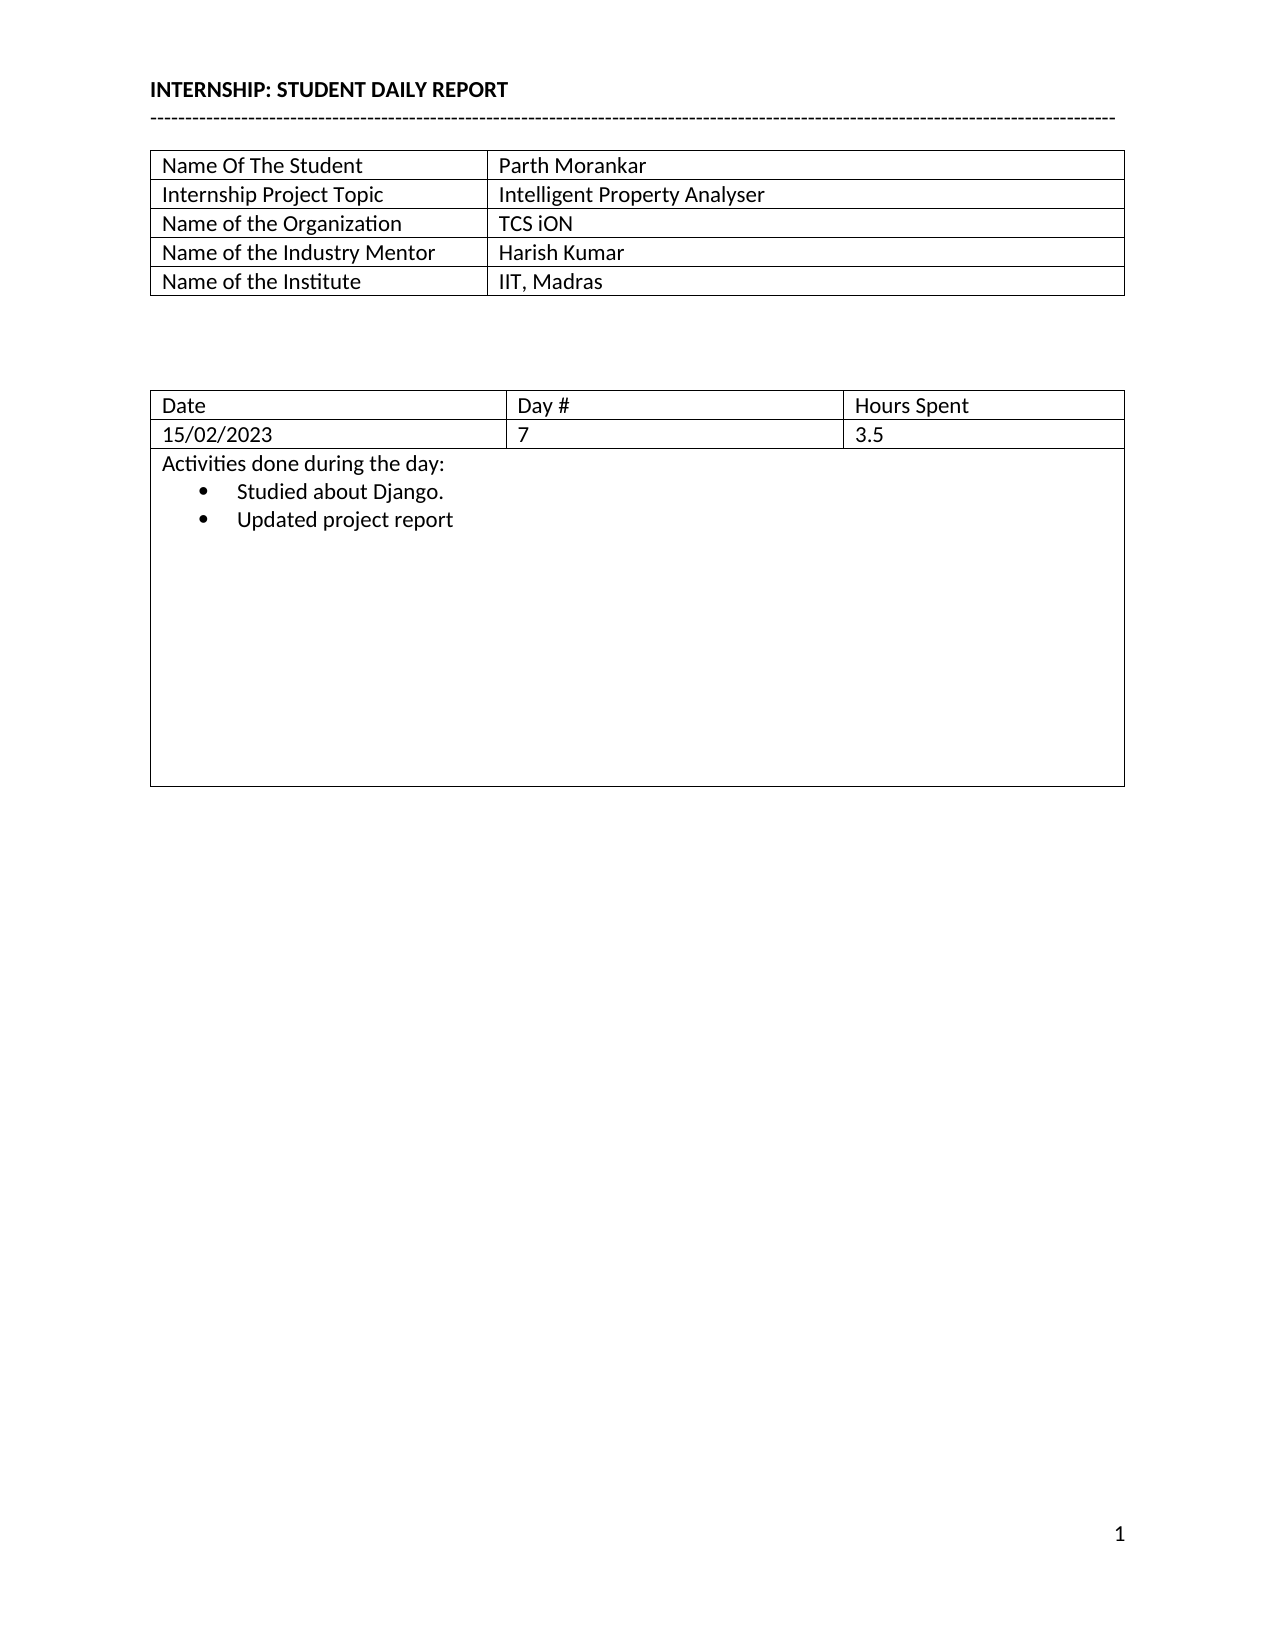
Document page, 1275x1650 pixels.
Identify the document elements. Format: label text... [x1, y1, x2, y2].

table_cell Activities done during the day: Studied about Django. Updated project report [151, 449, 1124, 786]
table_cell TCS iON [488, 209, 1124, 237]
table_header Day # [507, 391, 843, 419]
table_header Name Of The Student [151, 151, 487, 179]
table_header Date [151, 391, 506, 419]
table_cell IIT, Madras [488, 267, 1124, 295]
table_cell Name of the Institute [151, 267, 487, 295]
table_cell 3.5 [844, 420, 1124, 448]
table_header Hours Spent [844, 391, 1124, 419]
table_header Parth Morankar [488, 151, 1124, 179]
table_cell 15/02/2023 [151, 420, 506, 448]
table_cell Harish Kumar [488, 238, 1124, 266]
table_cell 7 [507, 420, 843, 448]
table_cell Internship Project Topic [151, 180, 487, 208]
table_cell Name of the Industry Mentor [151, 238, 487, 266]
table_cell Intelligent Property Analyser [488, 180, 1124, 208]
table_cell Name of the Organization [151, 209, 487, 237]
